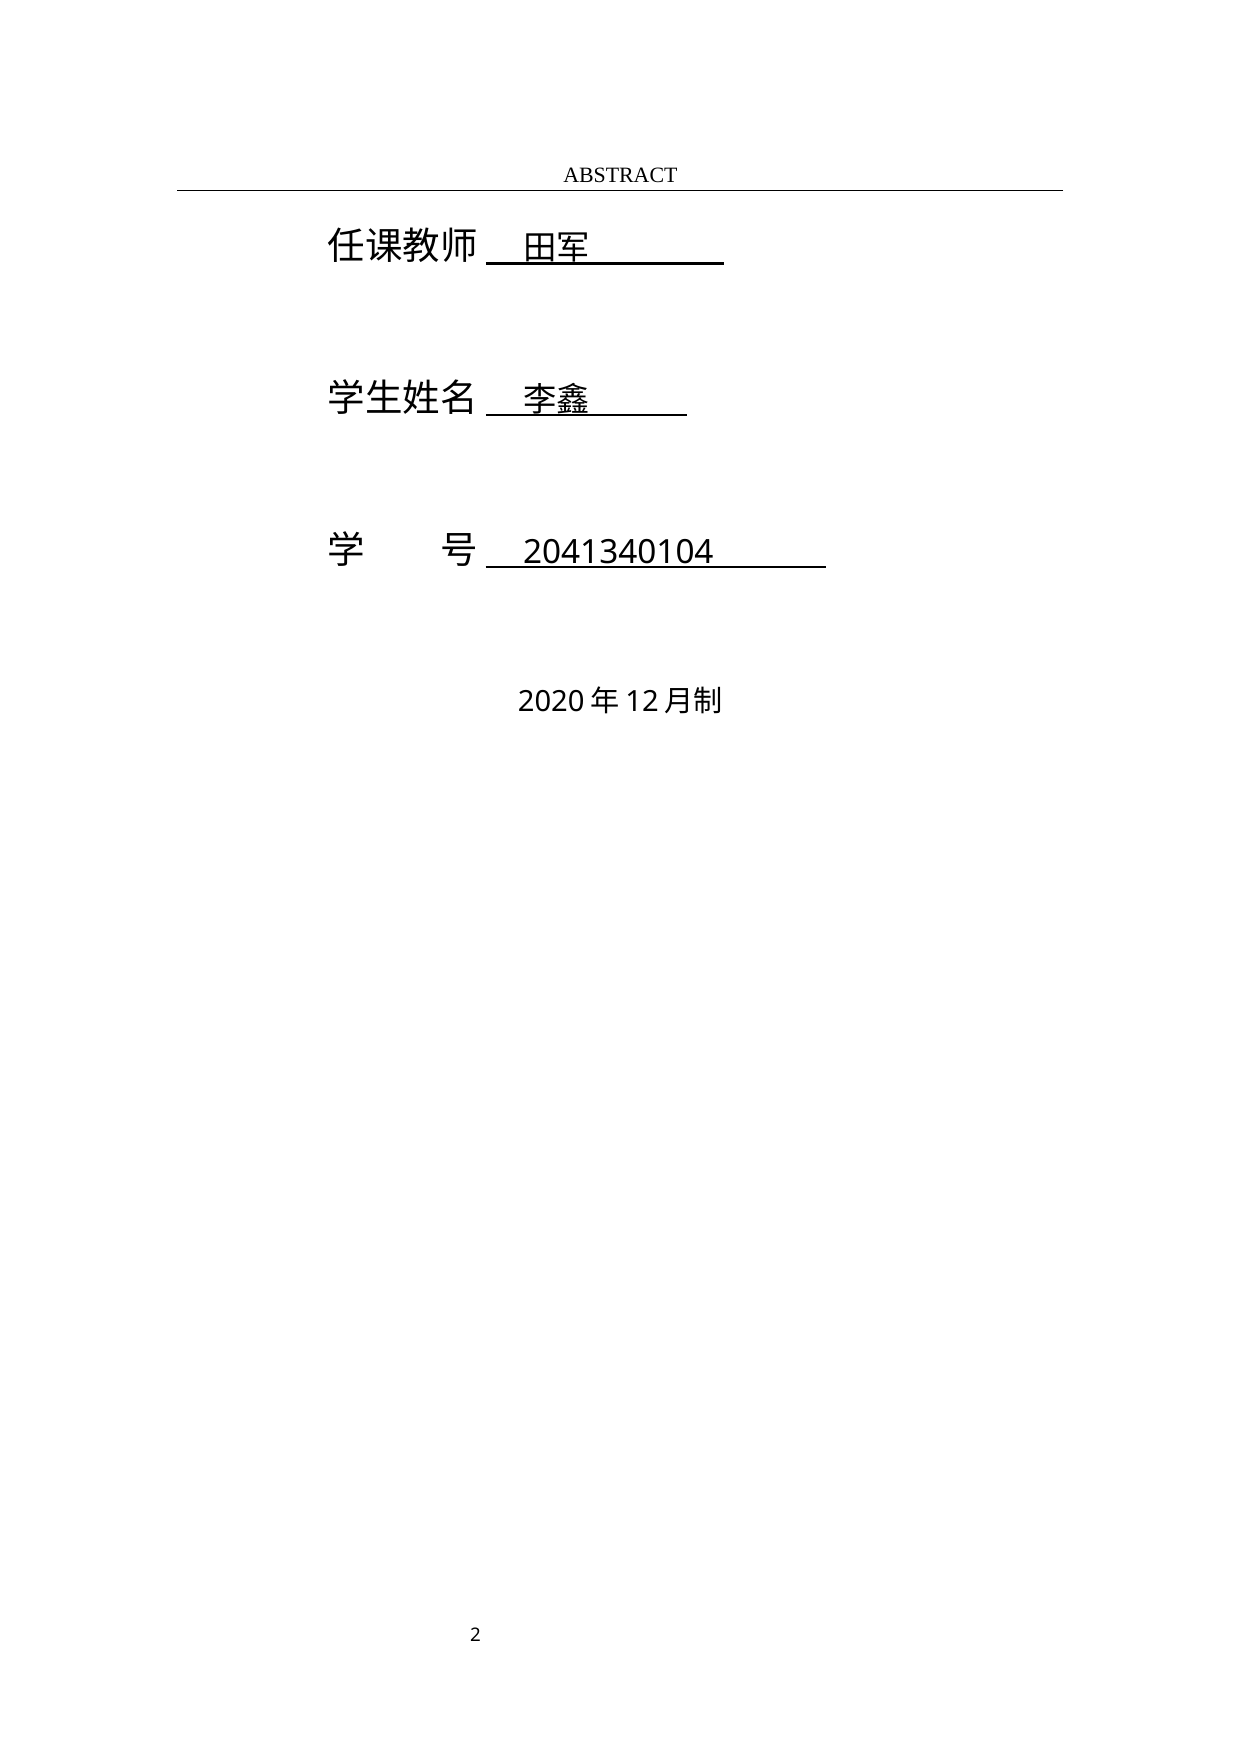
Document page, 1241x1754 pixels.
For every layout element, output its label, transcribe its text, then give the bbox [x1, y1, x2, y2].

text 2020年12月制 [177, 666, 1063, 731]
text 学生姓名 李鑫 [177, 362, 1063, 427]
text 学 号 2041340104 [177, 514, 1063, 579]
text 任课教师 田军 [177, 211, 1063, 276]
